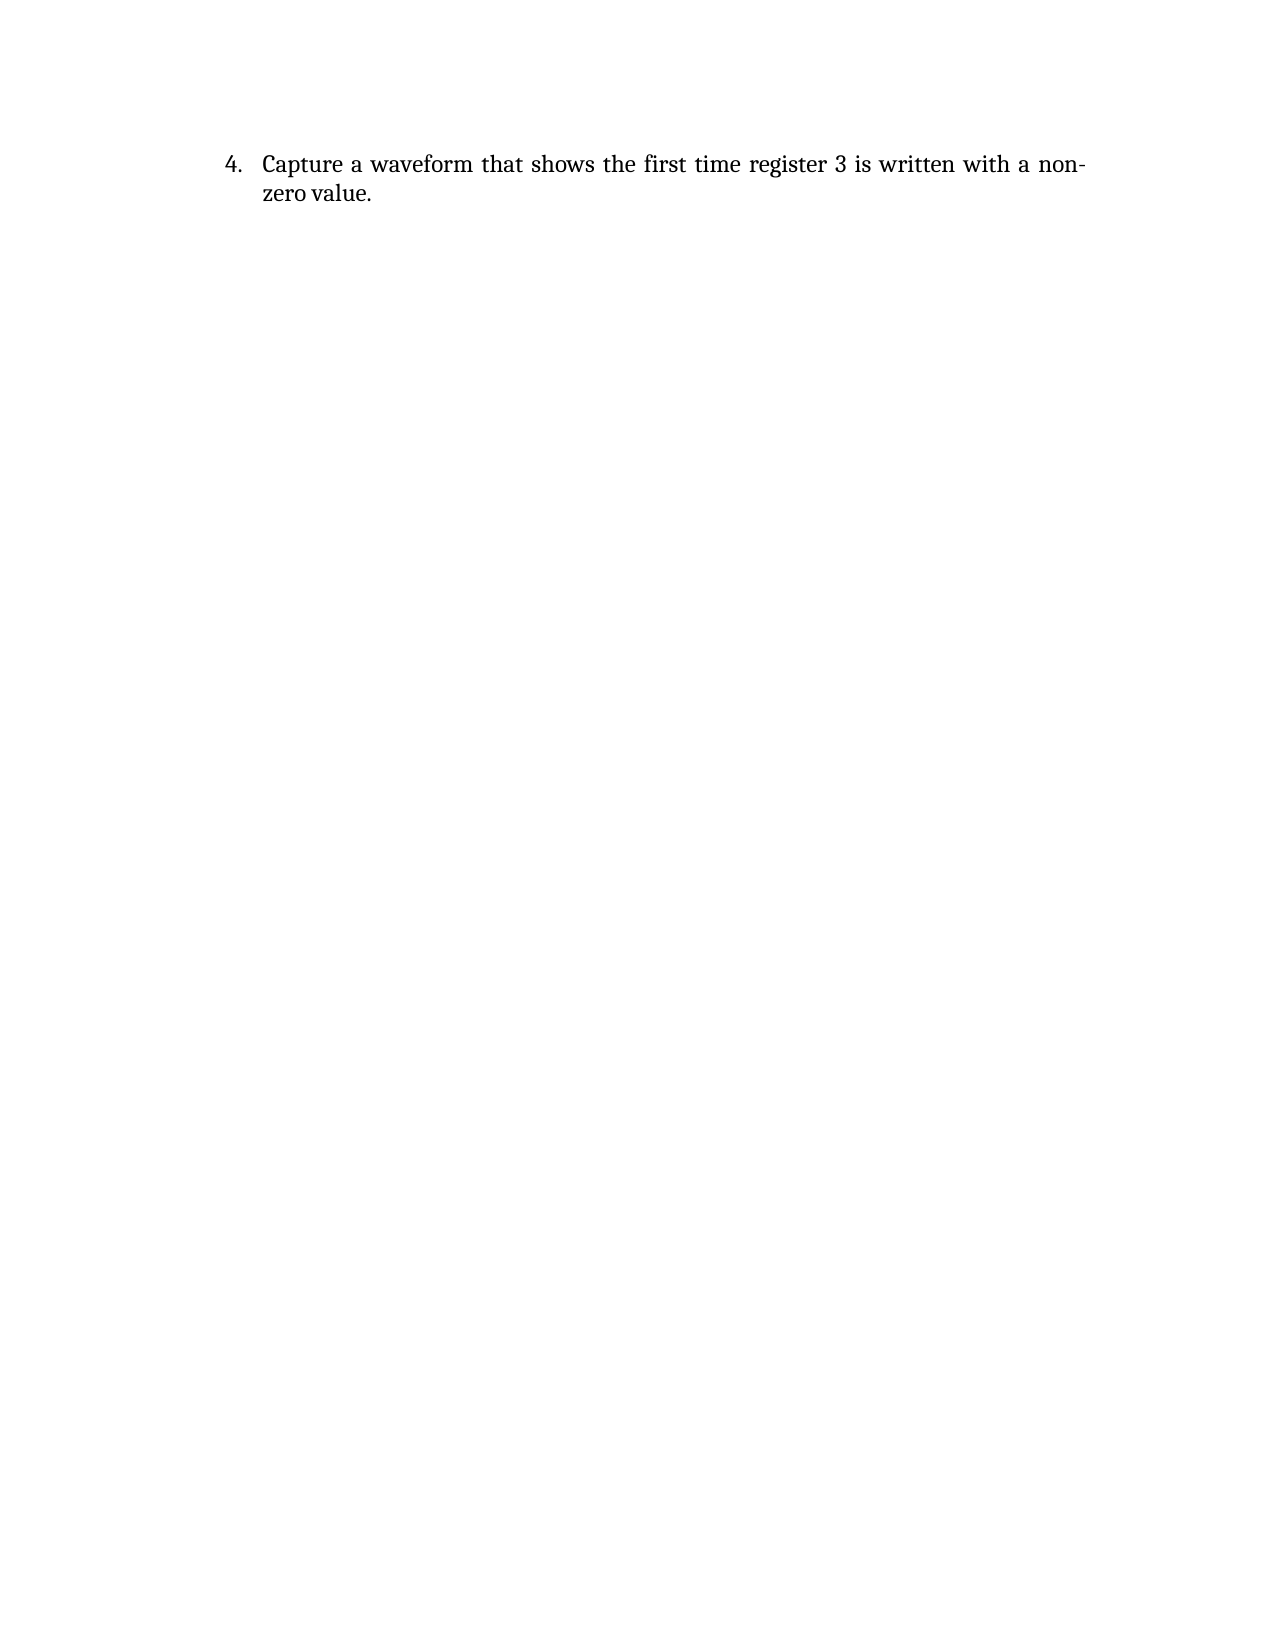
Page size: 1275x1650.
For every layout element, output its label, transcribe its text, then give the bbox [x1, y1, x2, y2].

list Capture a waveform that shows the first time register 3 is written with a non-zero value. [225, 150, 1087, 207]
